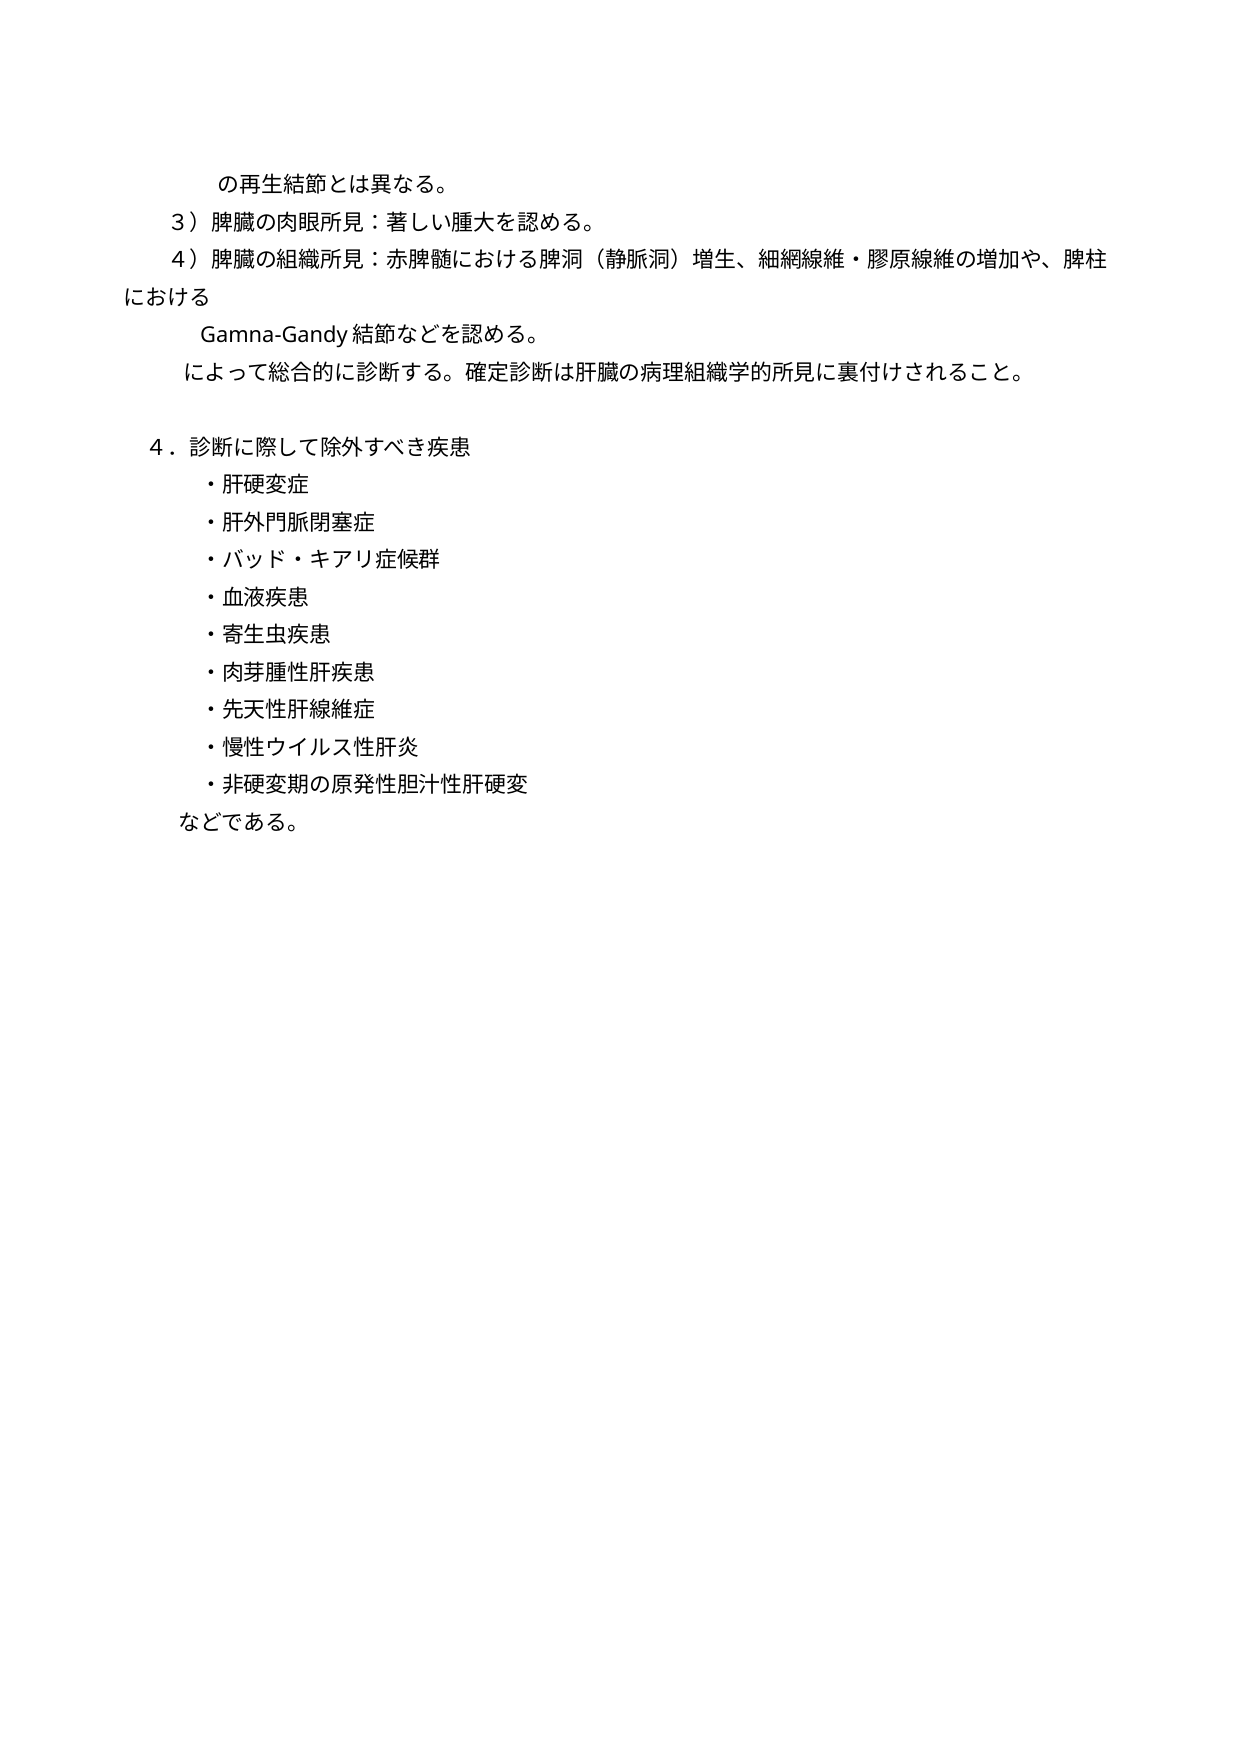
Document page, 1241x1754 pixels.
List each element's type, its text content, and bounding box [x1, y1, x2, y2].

text ・肉芽腫性肝疾患 [178, 652, 1128, 689]
text ・肝外門脈閉塞症 [178, 502, 1128, 539]
text によって総合的に診断する。確定診断は肝臓の病理組織学的所見に裏付けされること。 [112, 352, 1128, 389]
text などである。 [134, 802, 1128, 839]
text ３）脾臓の肉眼所見：著しい腫大を認める。 [112, 202, 1128, 239]
text ・非硬変期の原発性胆汁性肝硬変 [178, 764, 1128, 802]
text ・バッド・キアリ症候群 [178, 539, 1128, 577]
text ４）脾臓の組織所見：赤脾髄における脾洞（静脈洞）増生、細網線維・膠原線維の増加や、脾柱における [123, 239, 1128, 314]
text ・慢性ウイルス性肝炎 [178, 727, 1128, 764]
text ・血液疾患 [178, 577, 1128, 614]
text ・肝硬変症 [178, 464, 1128, 502]
text ・寄生虫疾患 [178, 614, 1128, 652]
text ４．診断に際して除外すべき疾患 [112, 427, 1128, 464]
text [163, 164, 1128, 202]
text Gamna-Gandy結節などを認める。 [112, 314, 1128, 352]
text ・先天性肝線維症 [178, 689, 1128, 727]
